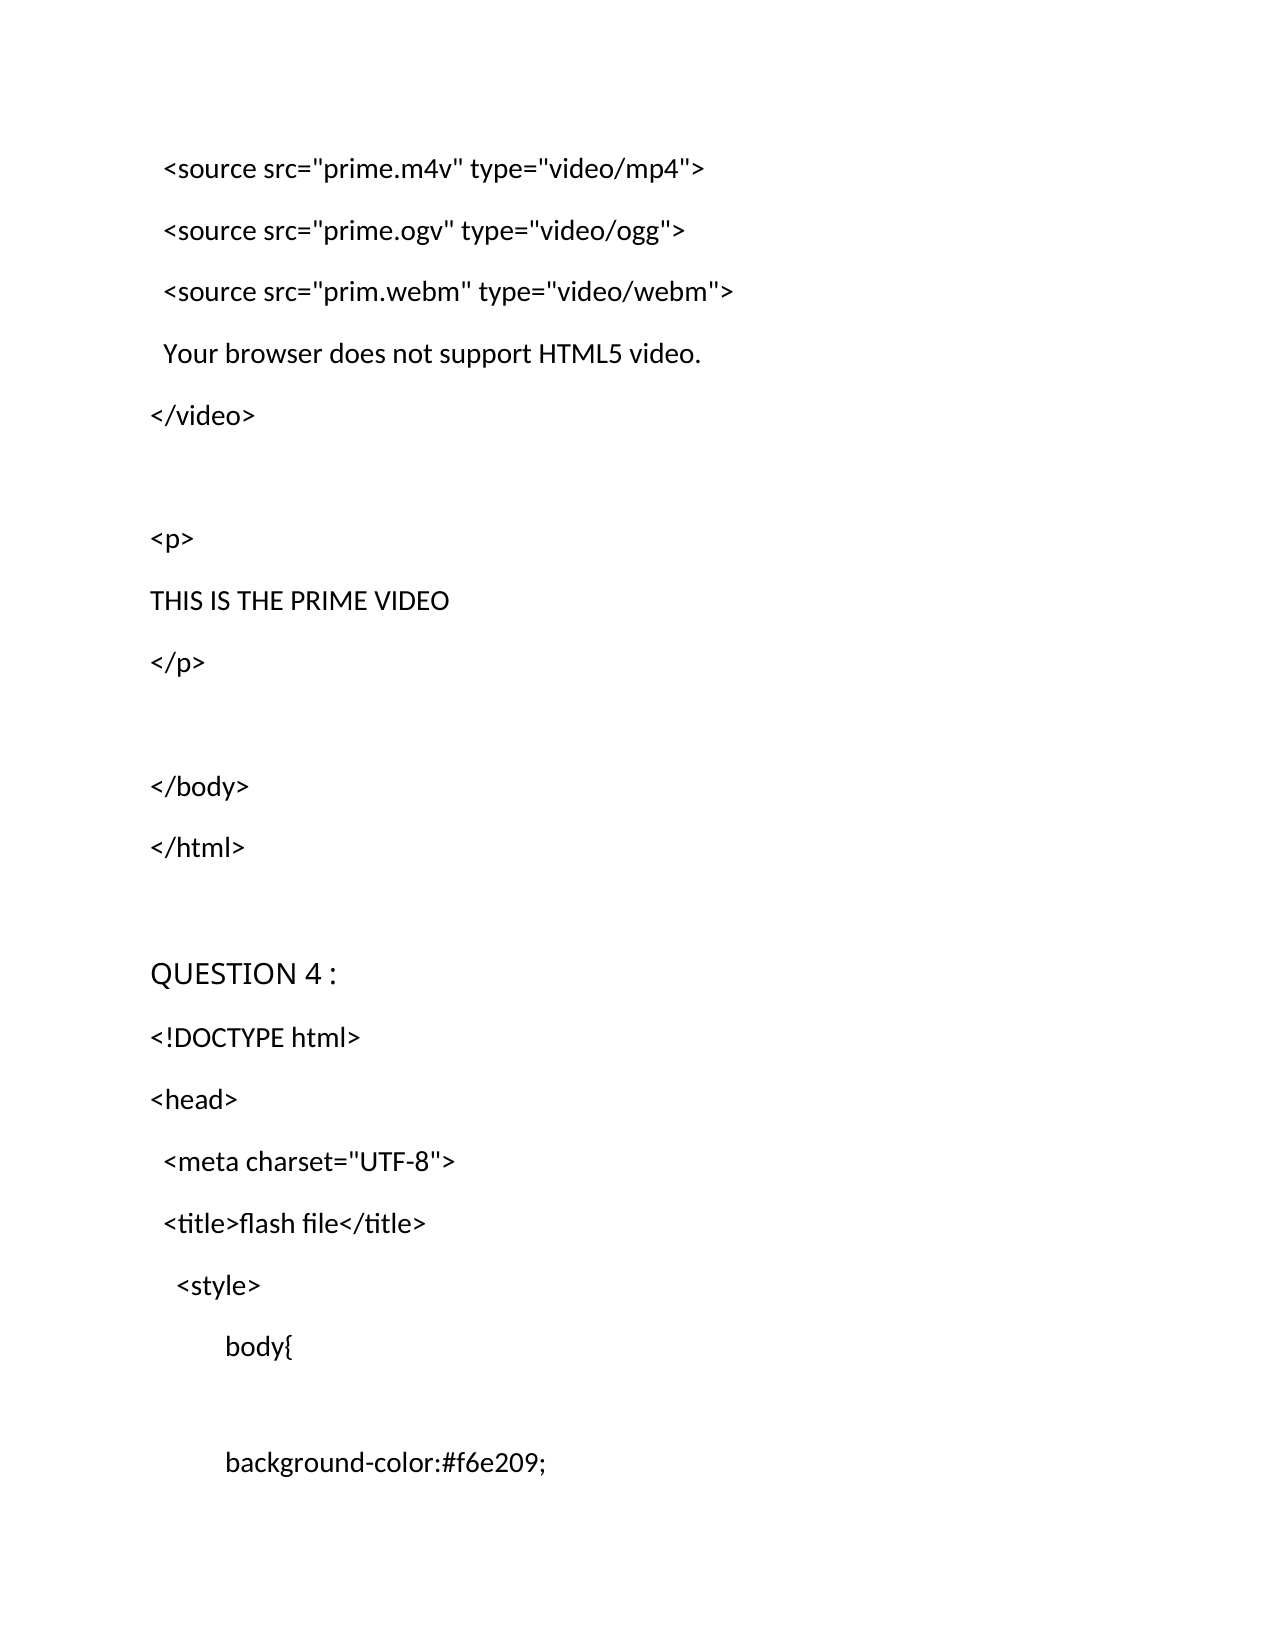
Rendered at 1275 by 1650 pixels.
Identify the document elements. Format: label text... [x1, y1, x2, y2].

text <!DOCTYPE html> [150, 1019, 1125, 1055]
text <head> [150, 1081, 1125, 1117]
text </video> [150, 397, 1125, 433]
text </body> [150, 768, 1125, 803]
text </p> [150, 644, 1125, 680]
text THIS IS THE PRIME VIDEO [150, 582, 1125, 618]
text <source src="prim.webm" type="video/webm"> [150, 273, 1125, 309]
text <title>flash file</title> [150, 1205, 1125, 1240]
text </html> [150, 829, 1125, 865]
text Your browser does not support HTML5 video. [150, 335, 1125, 371]
text <source src="prime.m4v" type="video/mp4"> [150, 150, 1125, 186]
text <source src="prime.ogv" type="video/ogg"> [150, 212, 1125, 247]
text body{ [150, 1328, 1125, 1364]
text <p> [150, 521, 1125, 556]
text <meta charset="UTF-8"> [150, 1143, 1125, 1179]
text background-color:#f6e209; [150, 1444, 1125, 1480]
text QUESTION 4 : [150, 953, 1125, 993]
text <style> [150, 1267, 1125, 1302]
